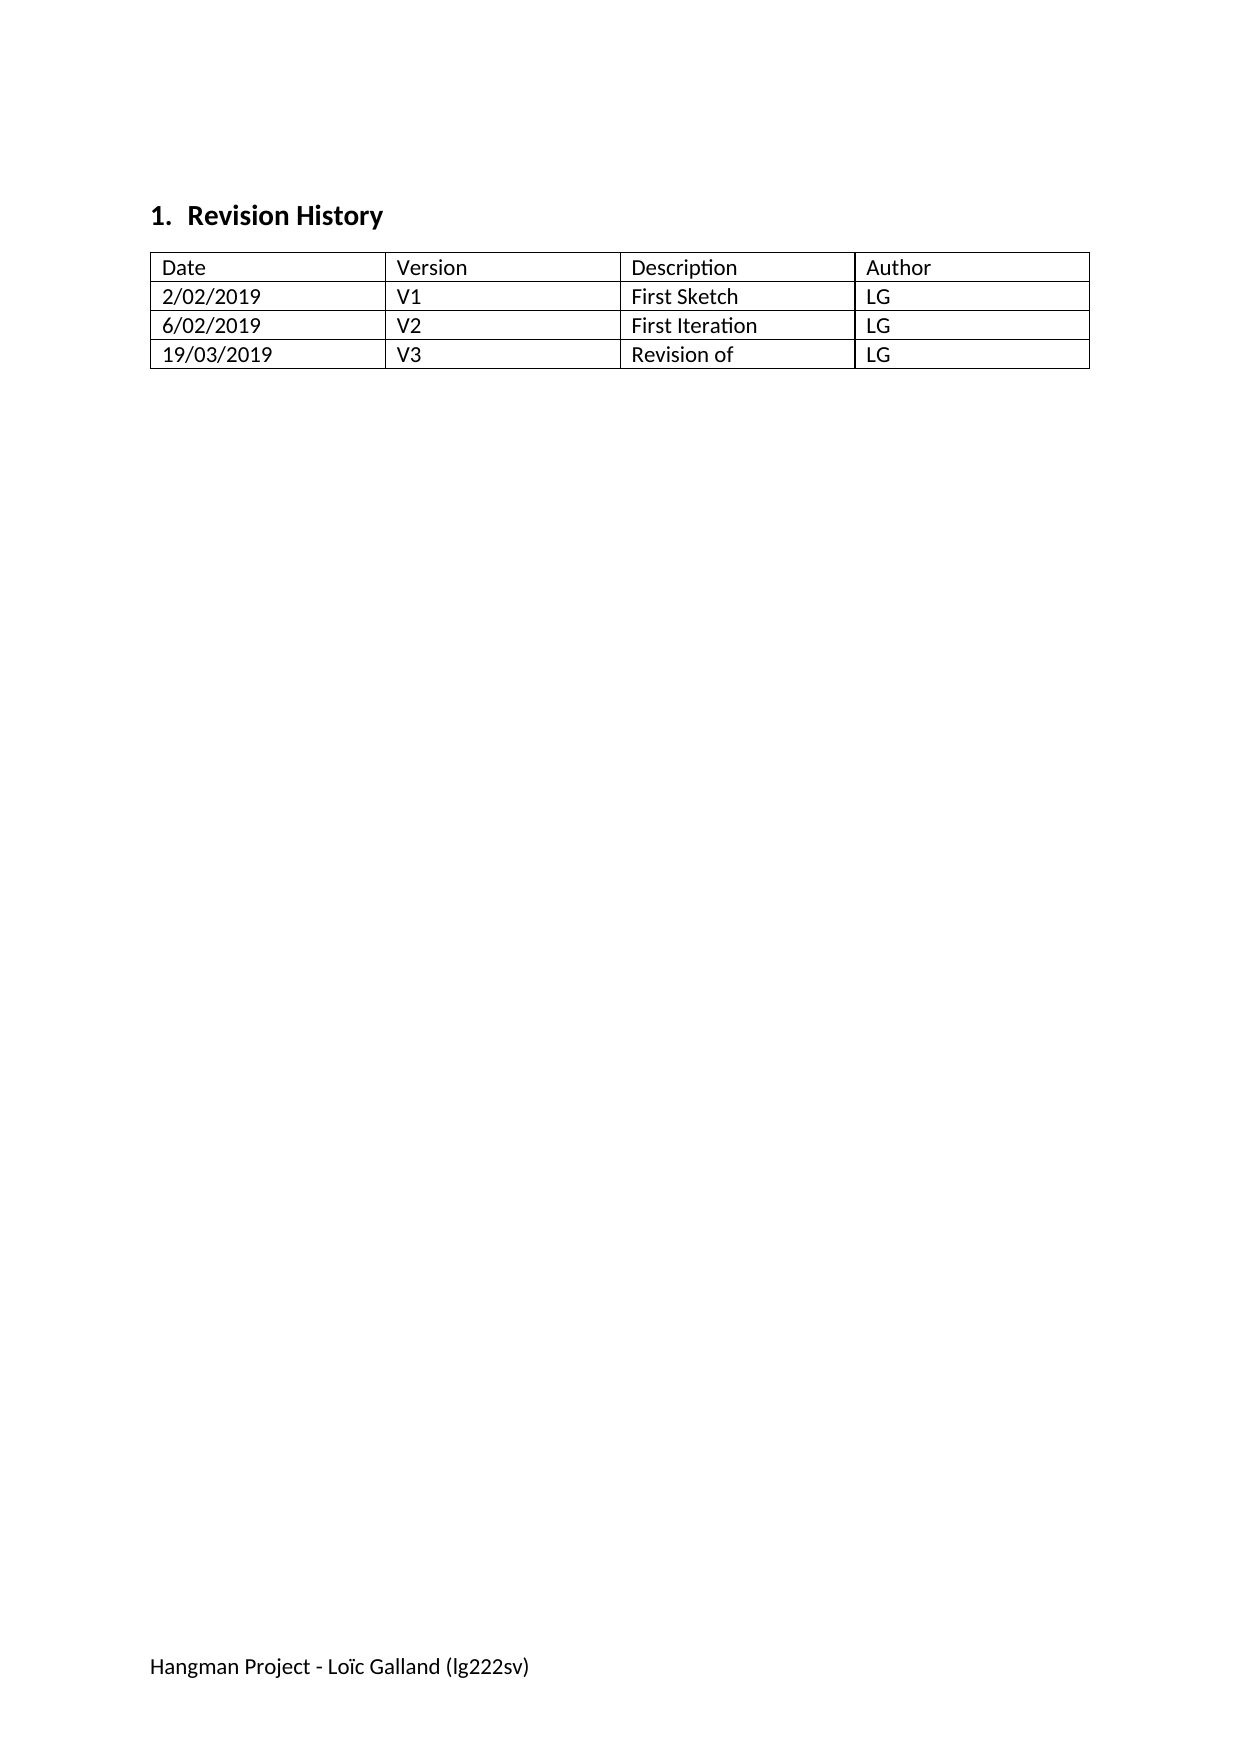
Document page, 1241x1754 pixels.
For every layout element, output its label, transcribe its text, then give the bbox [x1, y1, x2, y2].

table_cell LG [856, 340, 1089, 368]
table_cell V1 [386, 282, 620, 310]
table_header Description [621, 253, 854, 281]
list Revision History [150, 197, 1090, 232]
table_cell First Iteration [621, 311, 854, 339]
table_cell V2 [386, 311, 620, 339]
table_header Author [856, 253, 1089, 281]
table_cell LG [856, 311, 1089, 339]
table_cell 6/02/2019 [151, 311, 385, 339]
table_cell 19/03/2019 [151, 340, 385, 368]
table_header Date [151, 253, 385, 281]
table_header Version [386, 253, 620, 281]
table_cell LG [856, 282, 1089, 310]
table_cell First Sketch [621, 282, 854, 310]
table_cell V3 [386, 340, 620, 368]
table_cell Revision of [621, 340, 854, 368]
table_cell 2/02/2019 [151, 282, 385, 310]
